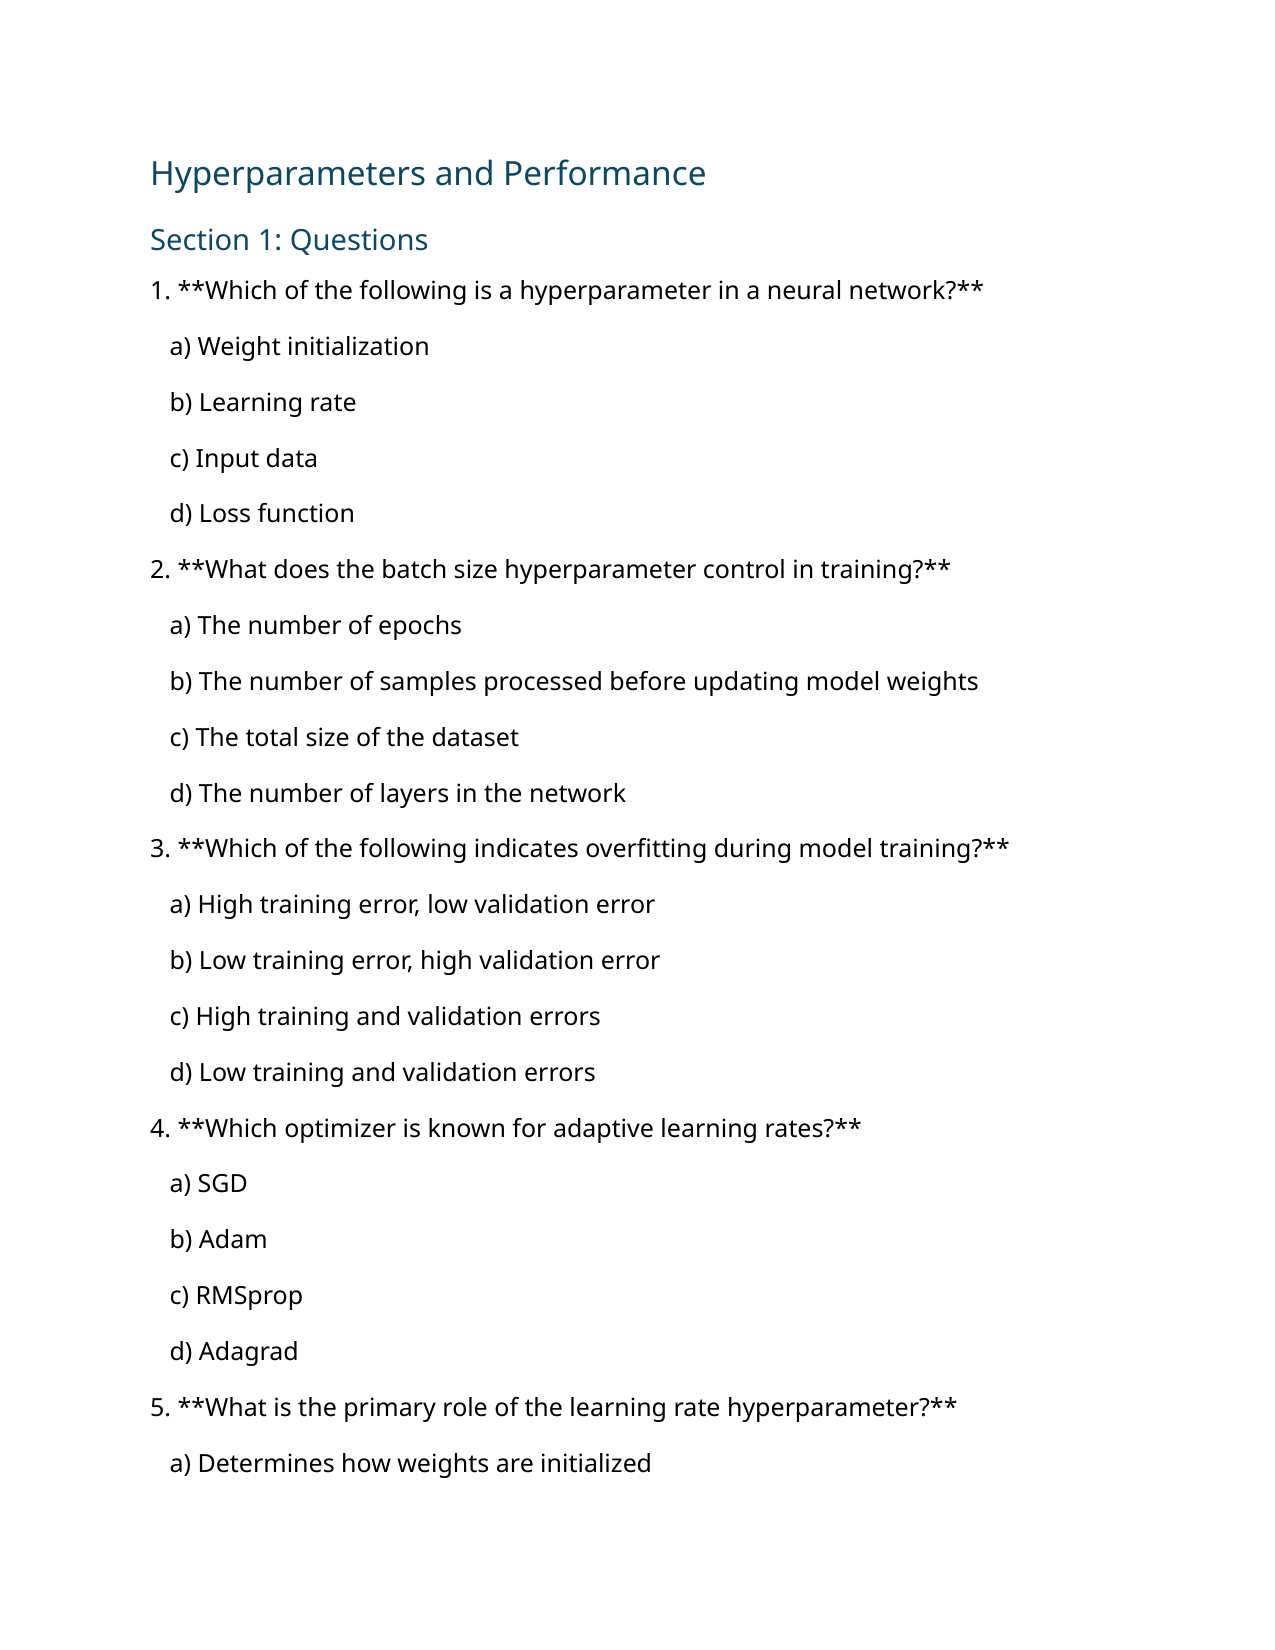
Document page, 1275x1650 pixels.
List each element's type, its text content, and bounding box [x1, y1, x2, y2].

text b) Low training error, high validation error [150, 943, 1125, 977]
subtitle Hyperparameters and Performance [150, 150, 1125, 195]
text a) Weight initialization [150, 329, 1125, 363]
text d) Loss function [150, 496, 1125, 530]
text c) RMSprop [150, 1278, 1125, 1312]
text c) The total size of the dataset [150, 719, 1125, 753]
subtitle Section 1: Questions [150, 219, 1125, 258]
text a) High training error, low validation error [150, 887, 1125, 921]
text a) SGD [150, 1166, 1125, 1200]
text b) The number of samples processed before updating model weights [150, 664, 1125, 698]
text b) Adam [150, 1222, 1125, 1256]
text d) The number of layers in the network [150, 775, 1125, 809]
text b) Learning rate [150, 384, 1125, 418]
text d) Low training and validation errors [150, 1054, 1125, 1088]
text 2. **What does the batch size hyperparameter control in training?** [150, 552, 1125, 586]
text 4. **Which optimizer is known for adaptive learning rates?** [150, 1110, 1125, 1144]
text c) Input data [150, 440, 1125, 474]
text a) Determines how weights are initialized [150, 1445, 1125, 1479]
text 5. **What is the primary role of the learning rate hyperparameter?** [150, 1389, 1125, 1423]
text a) The number of epochs [150, 608, 1125, 642]
text 1. **Which of the following is a hyperparameter in a neural network?** [150, 273, 1125, 307]
text c) High training and validation errors [150, 999, 1125, 1033]
text d) Adagrad [150, 1334, 1125, 1368]
text 3. **Which of the following indicates overfitting during model training?** [150, 831, 1125, 865]
